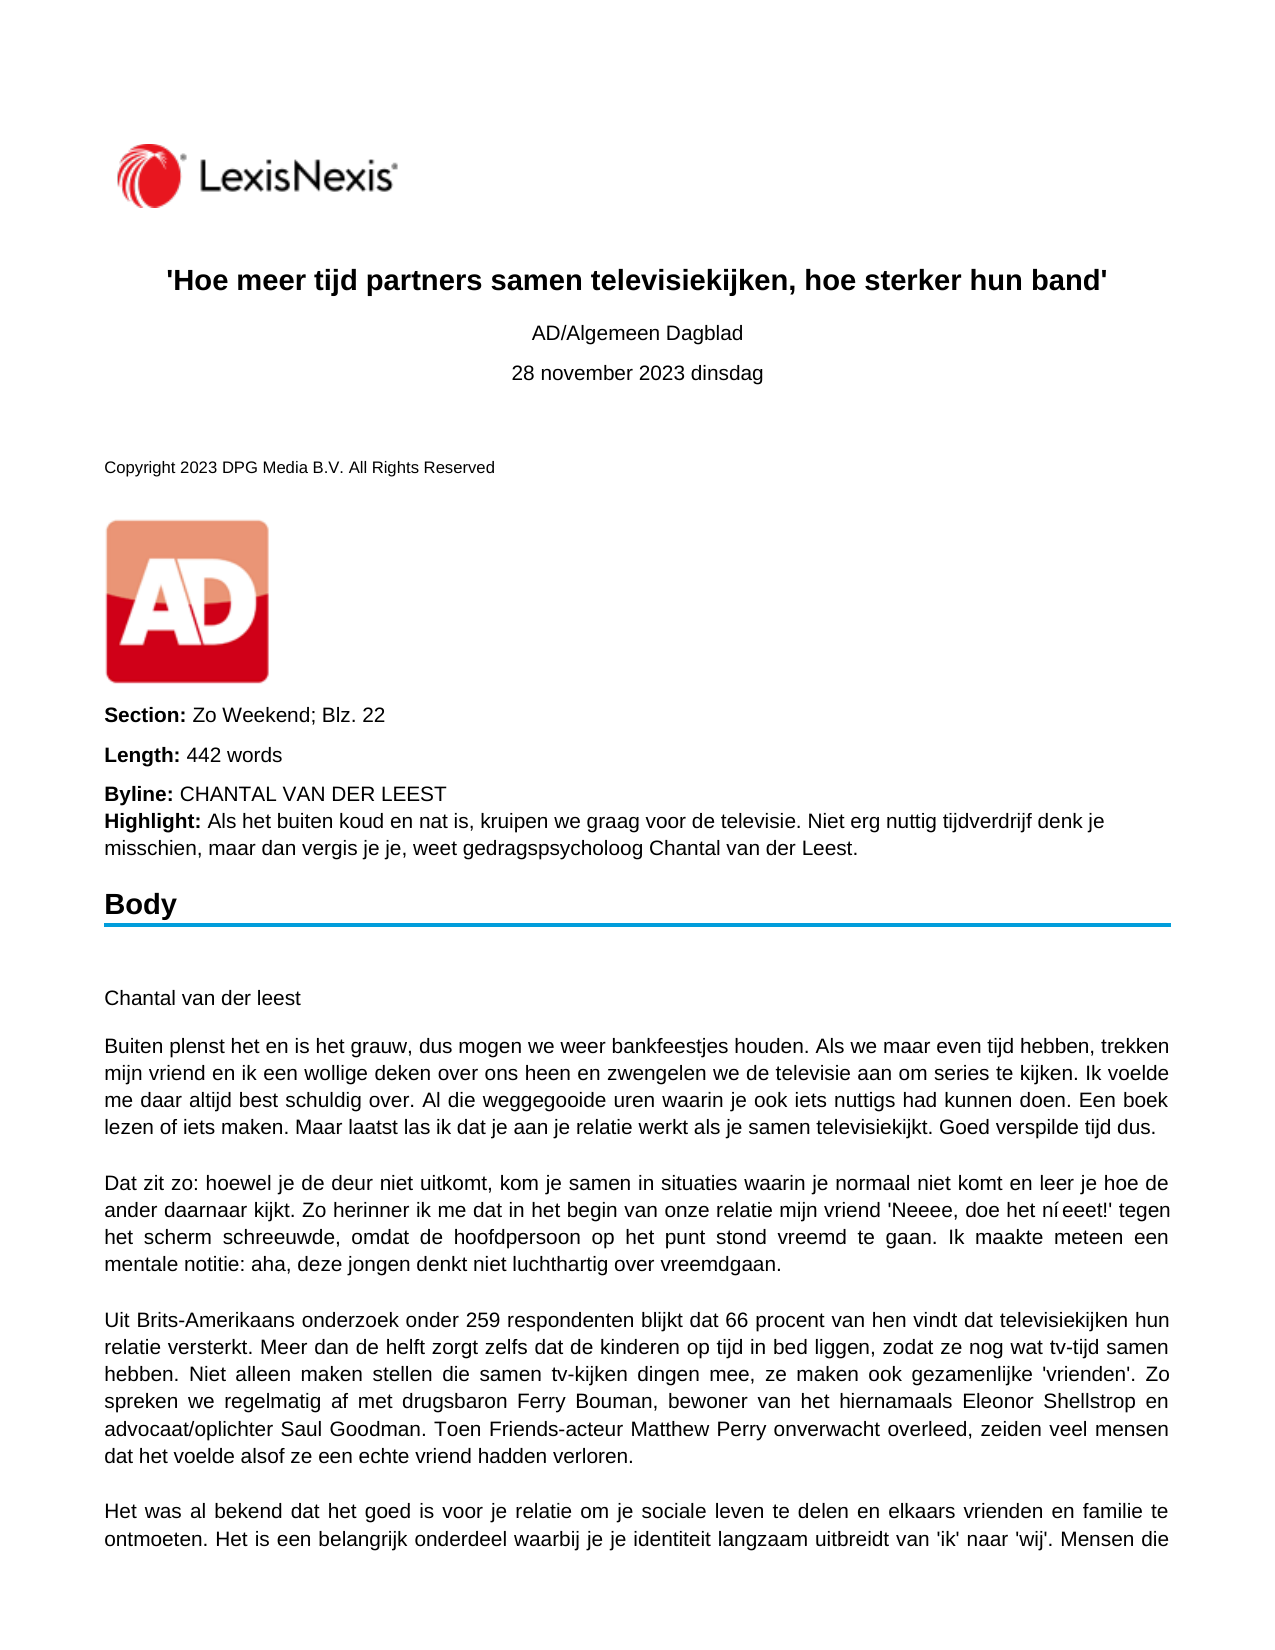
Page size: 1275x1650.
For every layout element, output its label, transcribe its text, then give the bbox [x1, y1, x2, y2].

text Buiten plenst het en is het grauw, dus mogen we weer bankfeestjes houden. Als we maar even tijd hebben, trekken mijn vriend en ik een wollige deken over ons heen en zwengelen we de televisie aan om series te kijken. Ik voelde me daar altijd best schuldig over. Al die weggegooide uren waarin je ook iets nuttigs had kunnen doen. Een boek lezen of iets maken. Maar laatst las ik dat je aan je relatie werkt als je samen televisiekijkt. Goed verspilde tijd dus. [104, 1031, 1171, 1139]
text Section: Zo Weekend; Blz. 22 [104, 700, 1171, 727]
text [104, 1496, 1171, 1550]
text Byline: CHANTAL VAN DER LEEST [104, 779, 1171, 806]
text Copyright 2023 DPG Media B.V. All Rights Reserved [104, 426, 1171, 477]
text 28 november 2023 dinsdag [104, 357, 1171, 384]
subtitle 'Hoe meer tijd partners samen televisiekijken, hoe sterker hun band' [104, 261, 1171, 297]
text Dat zit zo: hoewel je de deur niet uitkomt, kom je samen in situaties waarin je normaal niet komt en leer je hoe de ander daarnaar kijkt. Zo herinner ik me dat in het begin van onze relatie mijn vriend 'Neeee, doe het ní­eeet!' tegen het scherm schreeuwde, omdat de hoofdpersoon op het punt stond vreemd te gaan. Ik maakte meteen een mentale notitie: aha, deze jongen denkt niet luchthartig over vreemdgaan. [104, 1168, 1171, 1276]
picture [104, 144, 412, 208]
text Uit Brits-Amerikaans onderzoek onder 259 respondenten blijkt dat 66 procent van hen vindt dat televisiekijken hun relatie versterkt. Meer dan de helft zorgt zelfs dat de kinderen op tijd in bed liggen, zodat ze nog wat tv-tijd samen hebben. Niet alleen maken stellen die samen tv-kijken dingen mee, ze maken ook gezamenlijke 'vrienden'. Zo spreken we regelmatig af met drugsbaron Ferry Bouman, bewoner van het hiernamaals Eleonor Shellstrop en advocaat/oplichter Saul Goodman. Toen Friends-acteur Matthew Perry onverwacht overleed, zeiden veel mensen dat het voelde alsof ze een echte vriend hadden verloren. [104, 1305, 1171, 1467]
text Highlight: Als het buiten koud en nat is, kruipen we graag voor de televisie. Niet erg nuttig tijdverdrijf denk je misschien, maar dan vergis je je, weet gedragspsycholoog Chantal van der Leest. [104, 806, 1171, 860]
text AD/Algemeen Dagblad [104, 318, 1171, 345]
text Body [104, 885, 1171, 921]
text Chantal van der leest [104, 983, 1171, 1010]
text Length: 442 words [104, 739, 1171, 766]
